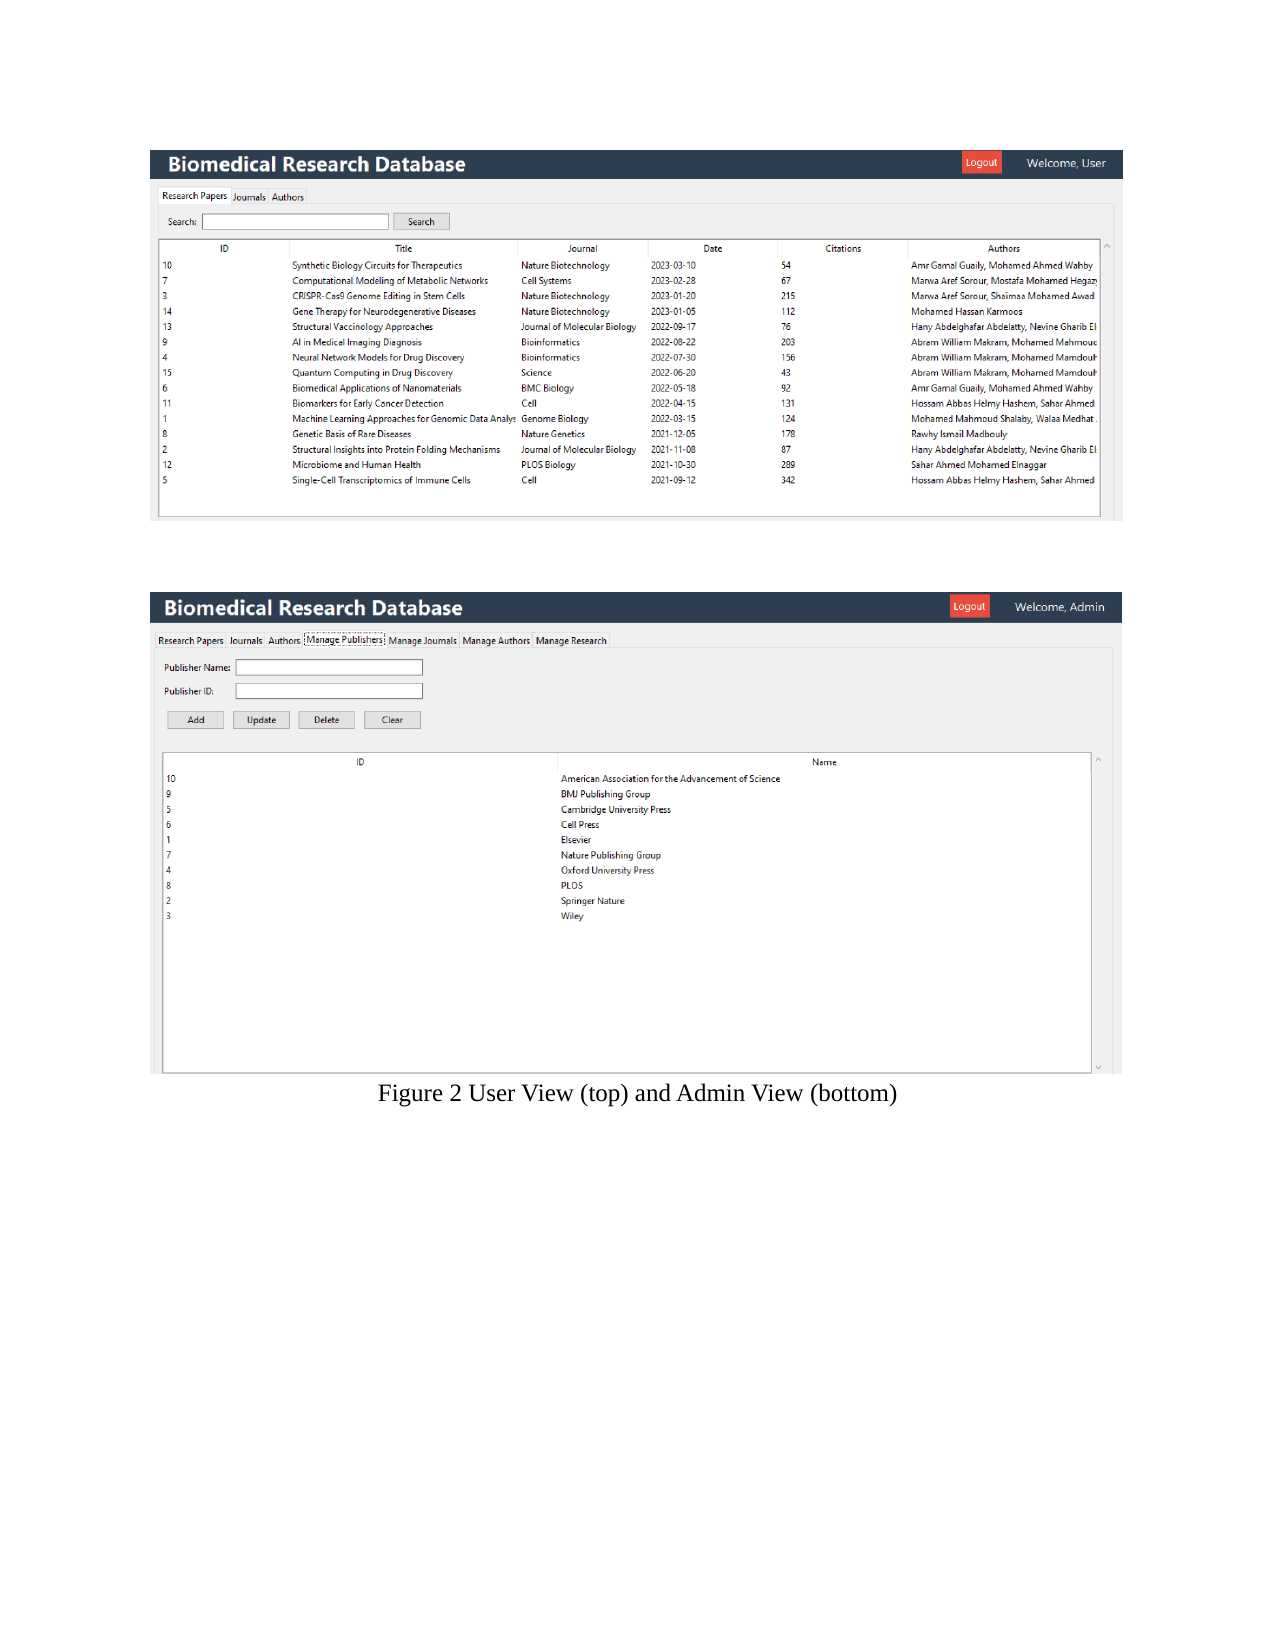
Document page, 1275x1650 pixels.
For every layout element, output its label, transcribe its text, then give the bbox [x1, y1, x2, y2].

picture [150, 150, 1123, 521]
picture [150, 592, 1122, 1074]
